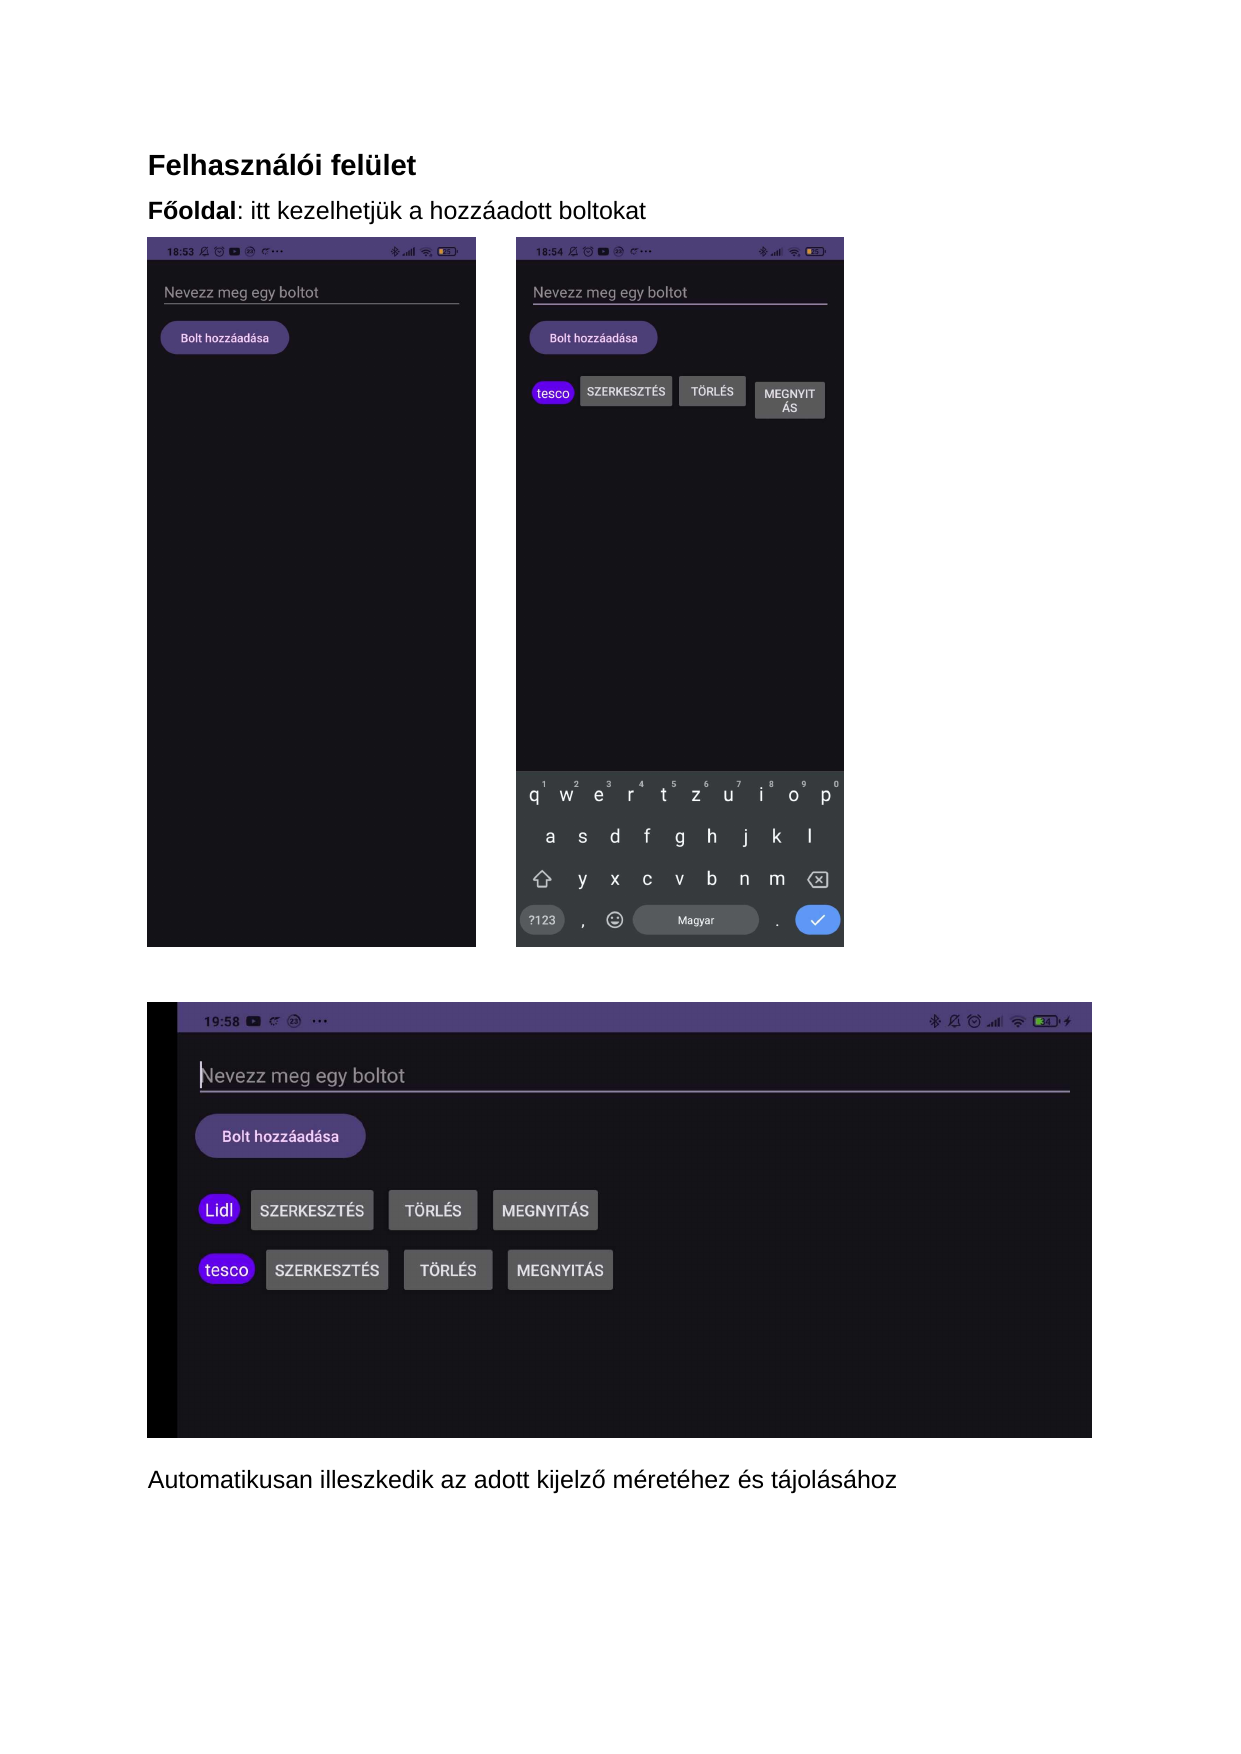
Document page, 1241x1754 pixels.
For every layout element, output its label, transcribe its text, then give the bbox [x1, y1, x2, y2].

picture [147, 1002, 1092, 1438]
text Automatikusan illeszkedik az adott kijelző méretéhez és tájolásához [148, 1438, 1092, 1494]
picture [147, 237, 476, 947]
picture [516, 237, 844, 947]
text Főoldal: itt kezelhetjük a hozzáadott boltokat [148, 196, 1092, 225]
text Felhasználói felület [148, 148, 1092, 181]
